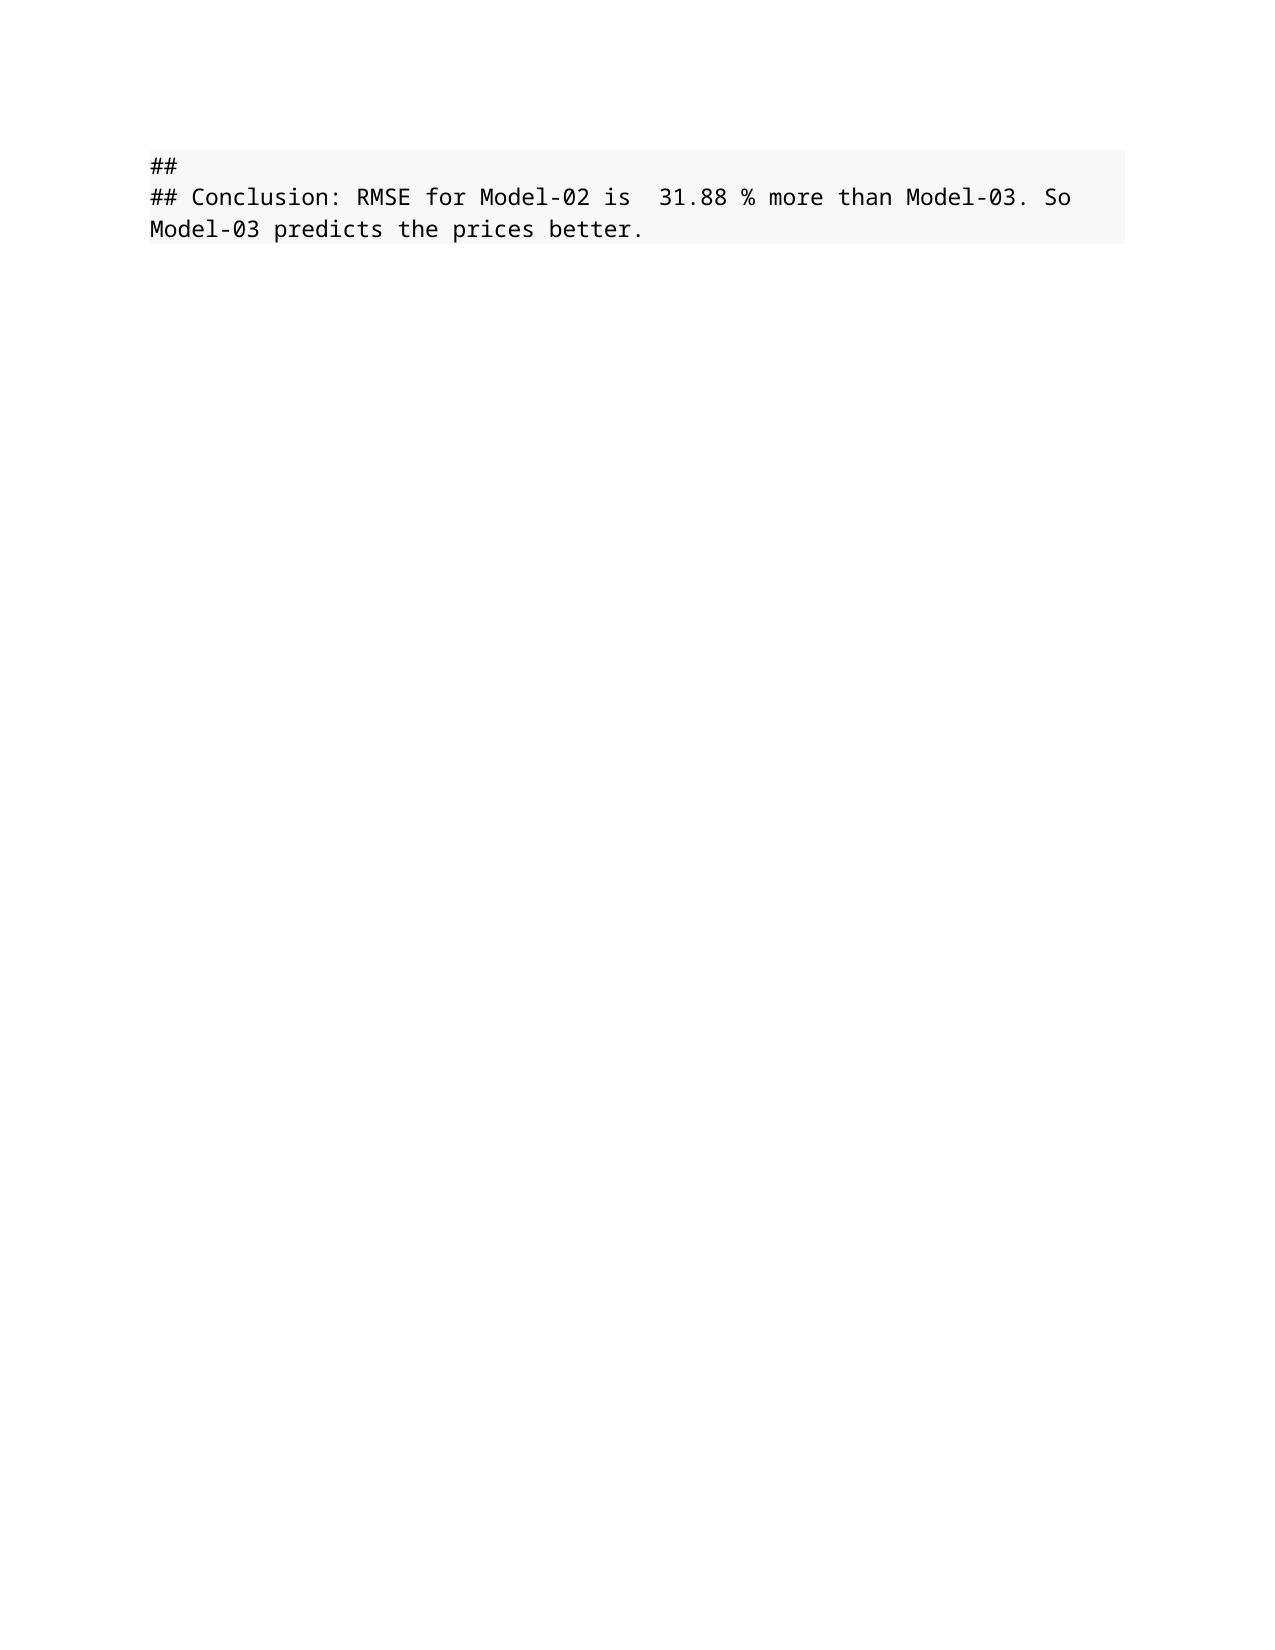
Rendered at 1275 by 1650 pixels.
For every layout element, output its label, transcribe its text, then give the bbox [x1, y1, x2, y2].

text ## ## Conclusion: RMSE for Model-02 is 31.88 % more than Model-03. So Model-03 predicts the prices better. [150, 150, 1125, 244]
